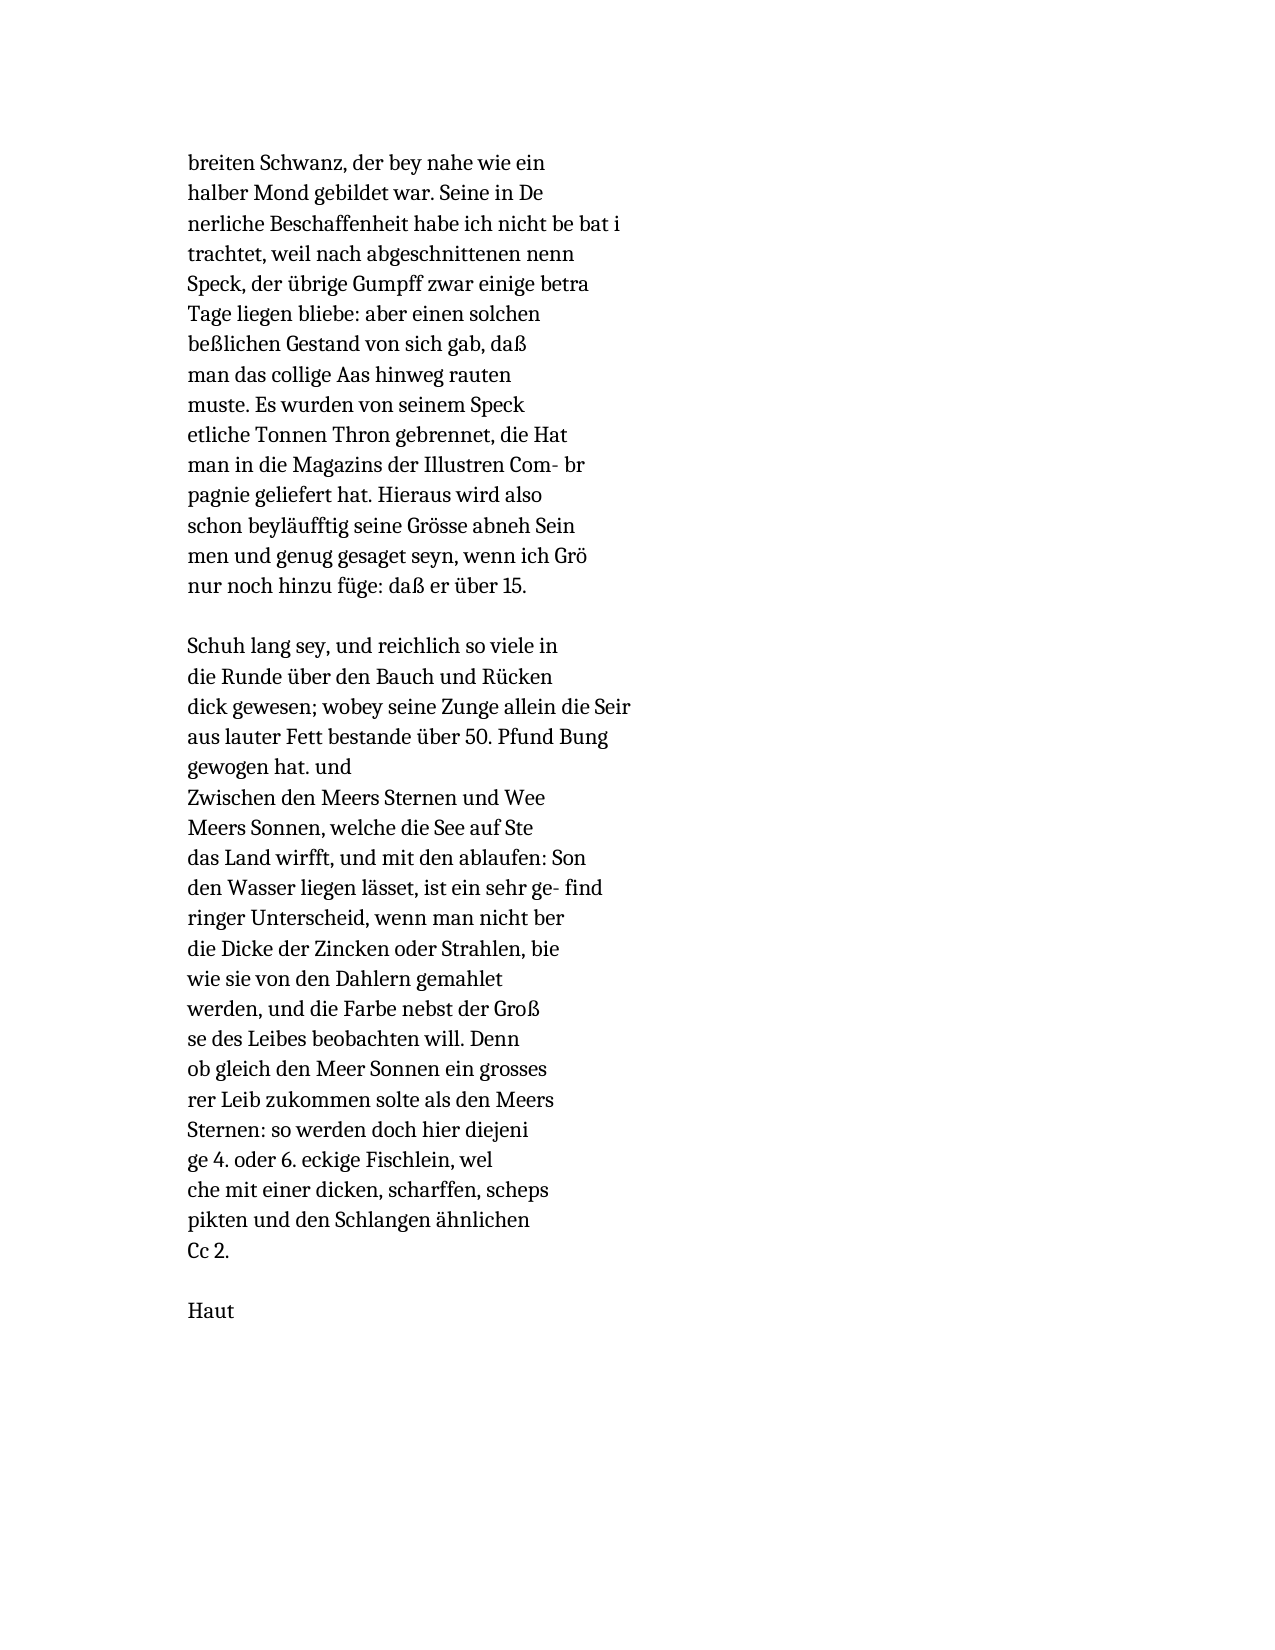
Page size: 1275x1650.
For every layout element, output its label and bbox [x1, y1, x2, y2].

text [187, 150, 1087, 1354]
